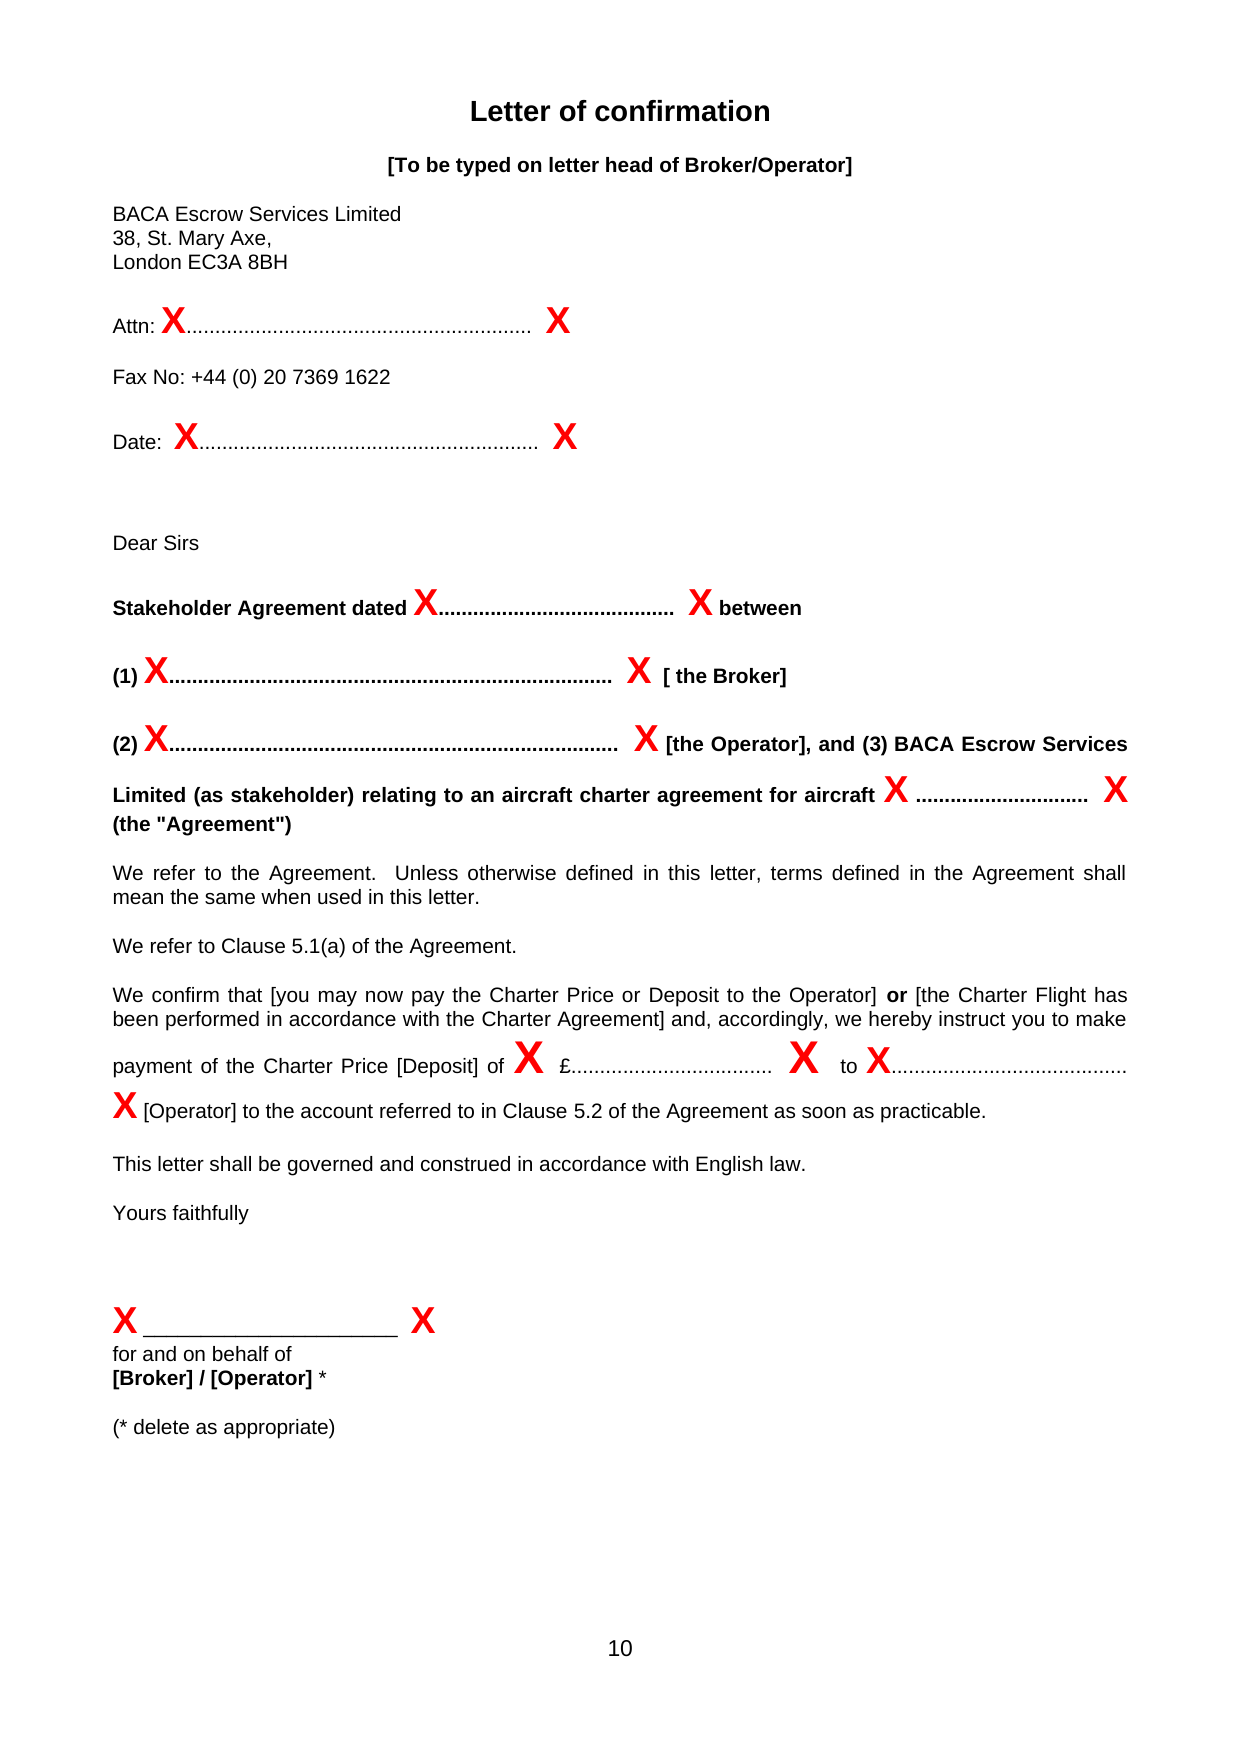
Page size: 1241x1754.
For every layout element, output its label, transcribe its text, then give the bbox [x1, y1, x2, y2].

text (1) X............................................................................. X [ the Broker] [112, 648, 1128, 691]
text Stakeholder Agreement dated X......................................... X between [112, 580, 1128, 623]
text [Broker] / [Operator] * [112, 1366, 1128, 1389]
text London EC3A 8BH [112, 250, 1128, 274]
text Attn: X............................................................ X [112, 298, 1128, 341]
text Letter of confirmation [112, 94, 1128, 128]
text [To be typed on letter head of Broker/Operator] [112, 153, 1128, 177]
text We confirm that [you may now pay the Charter Price or Deposit to the Operator] or [the Charter Flight has been performed in accordance with the Charter Agreement] and, accordingly, we hereby instruct you to make payment of the Charter Price [Deposit] of X £................................... X to X......................................... X [Operator] to the account referred to in Clause 5.2 of the Agreement as soon as practicable. [112, 983, 1128, 1127]
text Yours faithfully [112, 1201, 1128, 1224]
text BACA Escrow Services Limited [112, 202, 1128, 226]
text 38, St. Mary Axe, [112, 226, 1128, 250]
text Date: X........................................................... X [112, 414, 1128, 457]
text (* delete as appropriate) [112, 1414, 1128, 1438]
text This letter shall be governed and construed in accordance with English law. [112, 1152, 1128, 1176]
text We refer to Clause 5.1(a) of the Agreement. [112, 934, 1128, 958]
text (2) X.............................................................................. X [the Operator], and (3) BACA Escrow Services Limited (as stakeholder) relating to an aircraft charter agreement for aircraft X .............................. X (the "Agreement") [112, 716, 1128, 836]
text We refer to the Agreement. Unless otherwise defined in this letter, terms defined in the Agreement shall mean the same when used in this letter. [112, 861, 1128, 909]
text Fax No: +44 (0) 20 7369 1622 [112, 365, 1128, 389]
text for and on behalf of [112, 1342, 1128, 1366]
text Dear Sirs [112, 531, 1128, 555]
text X ______________________ X [112, 1298, 1128, 1342]
